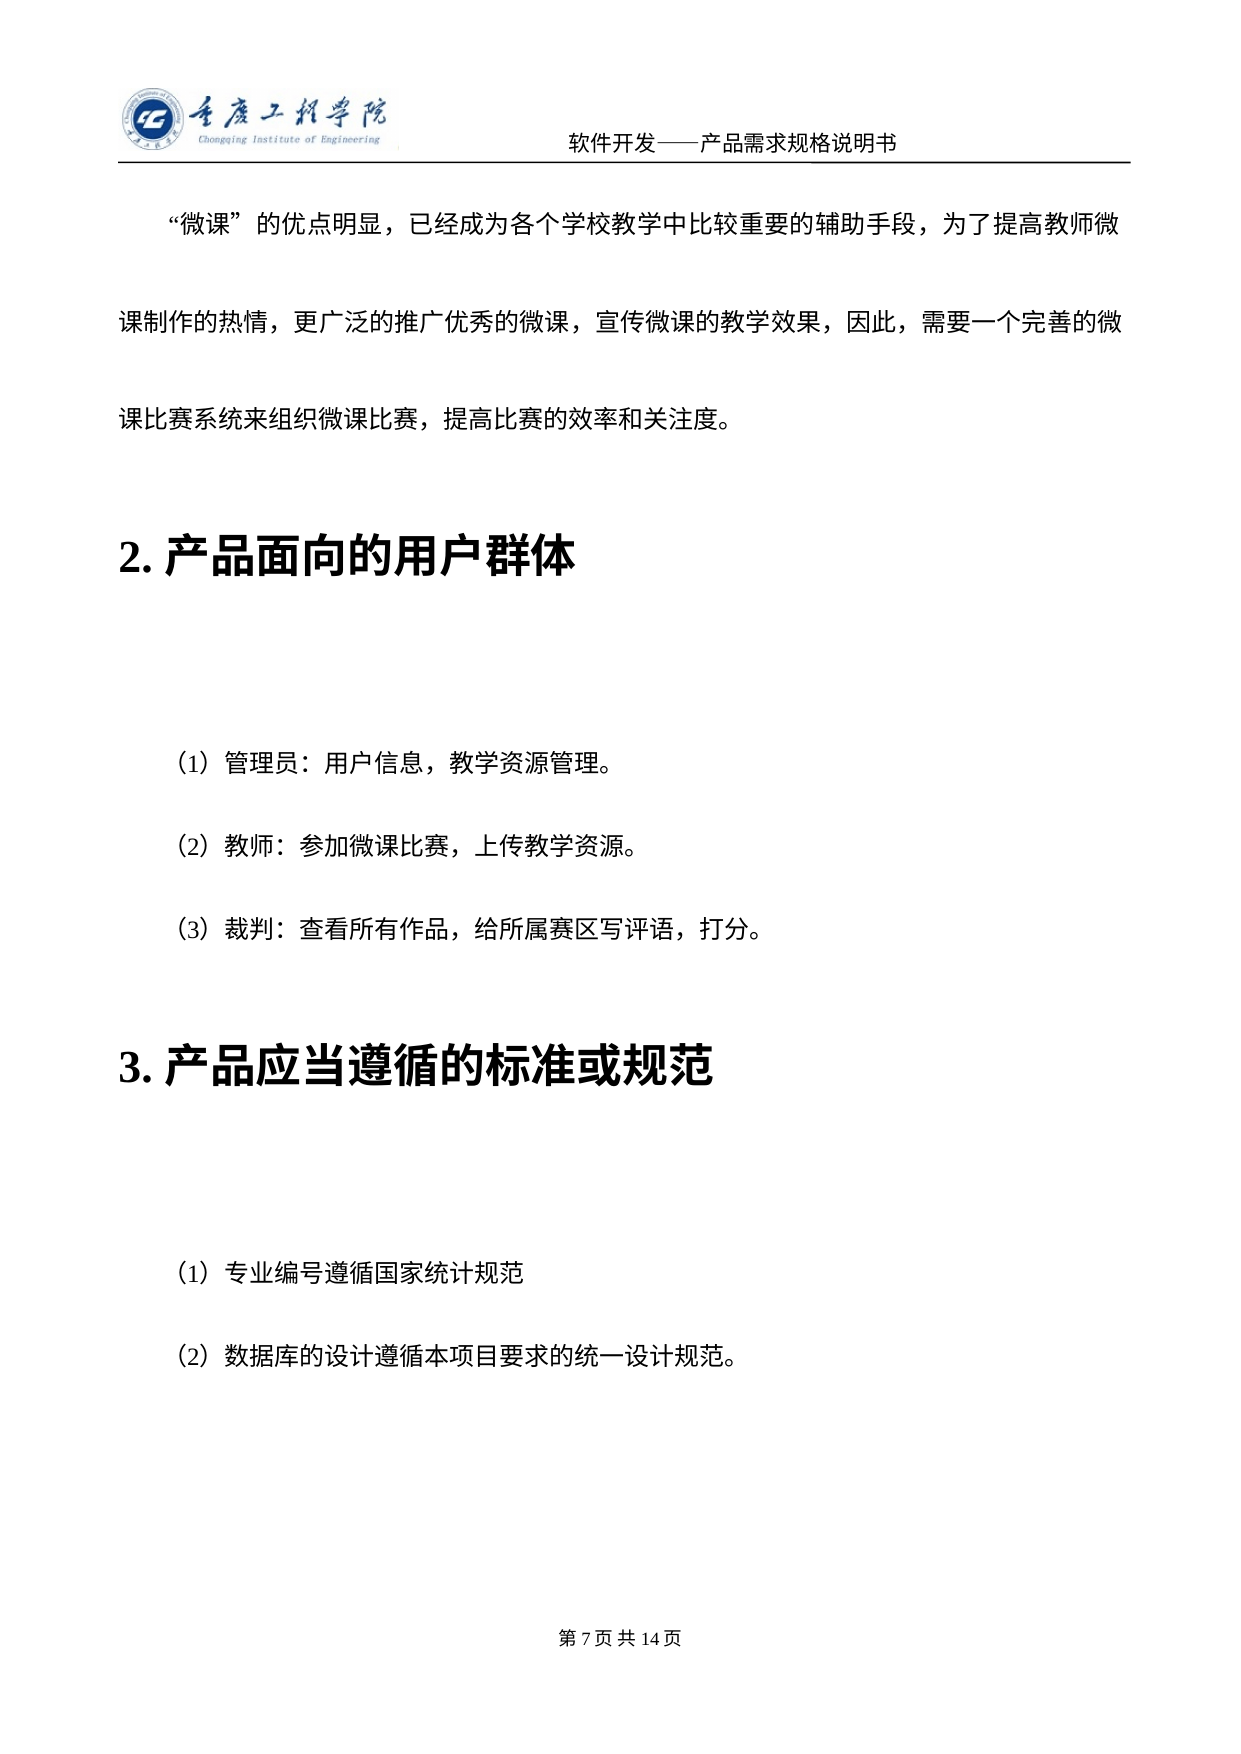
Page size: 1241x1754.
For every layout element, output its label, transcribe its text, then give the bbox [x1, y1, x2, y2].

text （2）数据库的设计遵循本项目要求的统一设计规范。 [118, 1322, 1122, 1387]
text “微课”的优点明显，已经成为各个学校教学中比较重要的辅助手段，为了提高教师微课制作的热情，更广泛的推广优秀的微课，宣传微课的教学效果，因此，需要一个完善的微课比赛系统来组织微课比赛，提高比赛的效率和关注度。 [118, 190, 1122, 450]
text （1）专业编号遵循国家统计规范 [118, 1239, 1122, 1304]
text （3）裁判：查看所有作品，给所属赛区写评语，打分。 [118, 895, 1122, 960]
text （2）教师：参加微课比赛，上传教学资源。 [118, 812, 1122, 877]
picture [118, 88, 399, 151]
text （1）管理员：用户信息，教学资源管理。 [118, 729, 1122, 794]
subtitle 2. 产品面向的用户群体 [118, 504, 1122, 601]
subtitle 3. 产品应当遵循的标准或规范 [118, 1014, 1122, 1111]
